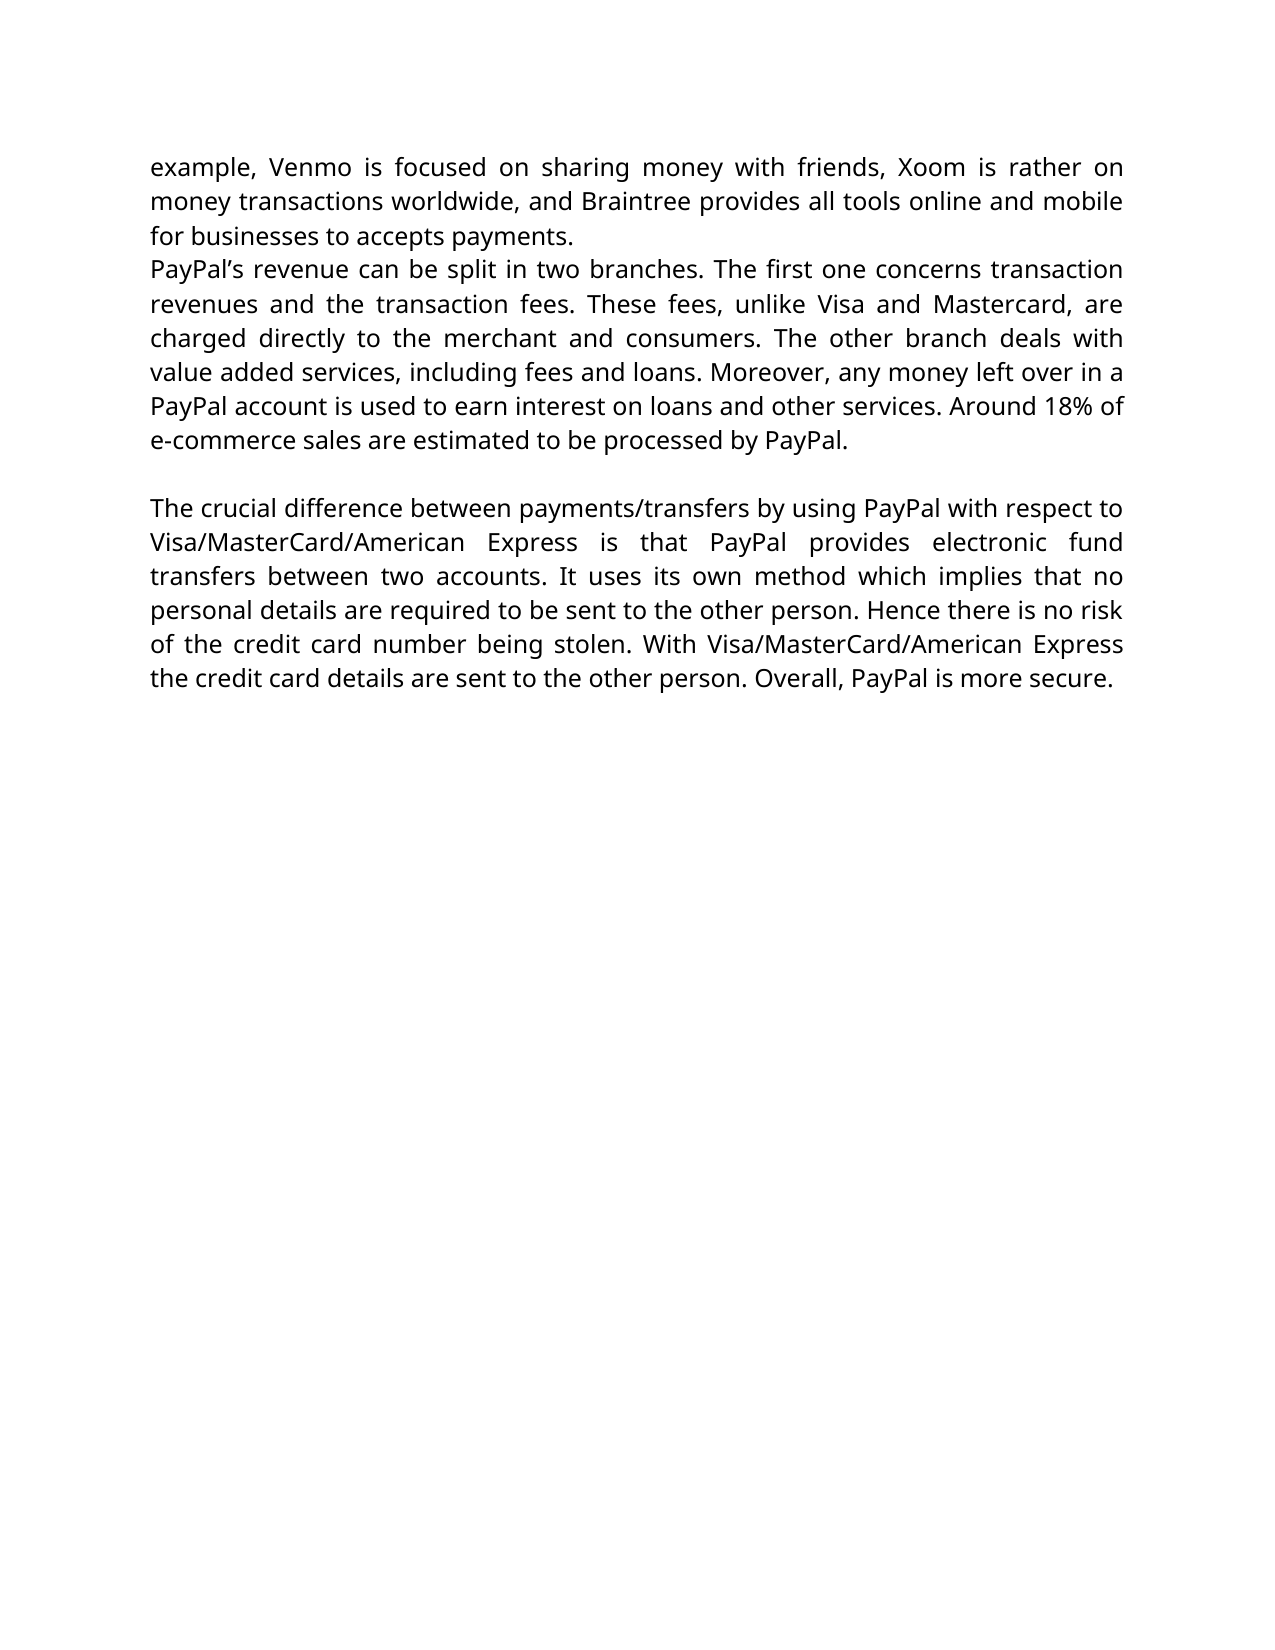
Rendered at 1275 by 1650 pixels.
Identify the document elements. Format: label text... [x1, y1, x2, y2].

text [150, 150, 1125, 252]
text PayPal’s revenue can be split in two branches. The first one concerns transaction revenues and the transaction fees. These fees, unlike Visa and Mastercard, are charged directly to the merchant and consumers. The other branch deals with value added services, including fees and loans. Moreover, any money left over in a PayPal account is used to earn interest on loans and other services. Around 18% of e-commerce sales are estimated to be processed by PayPal. [150, 252, 1125, 457]
text The crucial difference between payments/transfers by using PayPal with respect to Visa/MasterCard/American Express is that PayPal provides electronic fund transfers between two accounts. It uses its own method which implies that no personal details are required to be sent to the other person. Hence there is no risk of the credit card number being stolen. With Visa/MasterCard/American Express the credit card details are sent to the other person. Overall, PayPal is more secure. [150, 491, 1125, 695]
